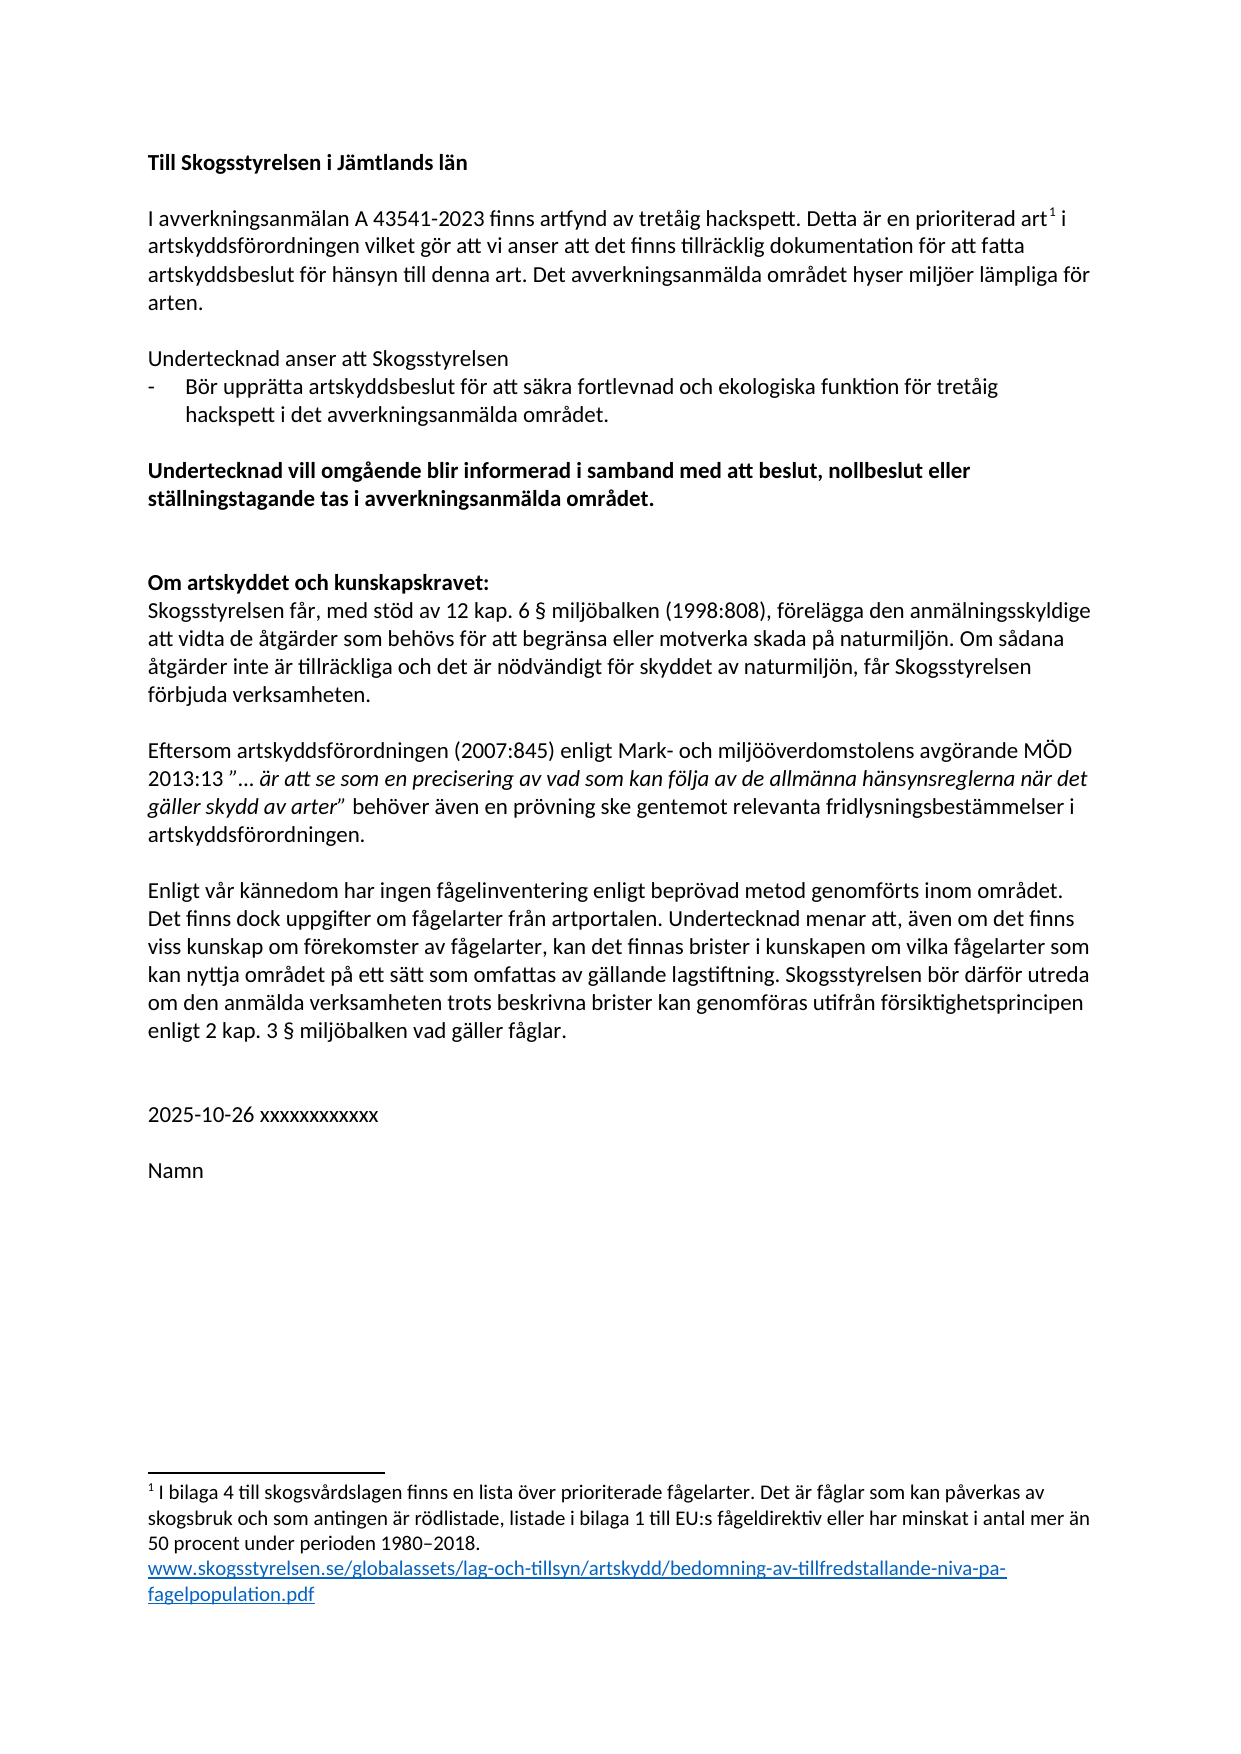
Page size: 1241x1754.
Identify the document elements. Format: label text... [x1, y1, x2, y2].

text Undertecknad vill omgående blir informerad i samband med att beslut, nollbeslut eller ställningstagande tas i avverkningsanmälda området. [148, 456, 1093, 512]
text Om artskyddet och kunskapskravet: [148, 568, 1093, 596]
text Eftersom artskyddsförordningen (2007:845) enligt Mark- och miljööverdomstolens avgörande MÖD 2013:13 ”… är att se som en precisering av vad som kan följa av de allmänna hänsynsreglerna när det [148, 736, 1093, 792]
text I avverkningsanmälan A 43541-2023 finns artfynd av tretåig hackspett. Detta är en prioriterad art i artskyddsförordningen vilket gör att vi anser att det finns tillräcklig dokumentation för att fatta artskyddsbeslut för hänsyn till denna art. Det avverkningsanmälda området hyser miljöer lämpliga för arten. [148, 204, 1093, 316]
text Till Skogsstyrelsen i Jämtlands län [148, 148, 1093, 176]
list Bör upprätta artskyddsbeslut för att säkra fortlevnad och ekologiska funktion för tretåig hackspett i det avverkningsanmälda området. [148, 372, 1093, 428]
text 2025-10-26 xxxxxxxxxxxx [148, 1100, 1093, 1128]
text Enligt vår kännedom har ingen fågelinventering enligt beprövad metod genomförts inom området. Det finns dock uppgifter om fågelarter från artportalen. Undertecknad menar att, även om det finns viss kunskap om förekomster av fågelarter, kan det finnas brister i kunskapen om vilka fågelarter som kan nyttja området på ett sätt som omfattas av gällande lagstiftning. Skogsstyrelsen bör därför utreda om den anmälda verksamheten trots beskrivna brister kan genomföras utifrån försiktighetsprincipen enligt 2 kap. 3 § miljöbalken vad gäller fåglar. [148, 876, 1093, 1044]
text gäller skydd av arter” behöver även en prövning ske gentemot relevanta fridlysningsbestämmelser i artskyddsförordningen. [148, 792, 1093, 848]
text Undertecknad anser att Skogsstyrelsen [148, 344, 1093, 372]
text Namn [148, 1156, 1093, 1184]
text Skogsstyrelsen får, med stöd av 12 kap. 6 § miljöbalken (1998:808), förelägga den anmälningsskyldige att vidta de åtgärder som behövs för att begränsa eller motverka skada på naturmiljön. Om sådana åtgärder inte är tillräckliga och det är nödvändigt för skyddet av naturmiljön, får Skogsstyrelsen förbjuda verksamheten. [148, 596, 1093, 708]
